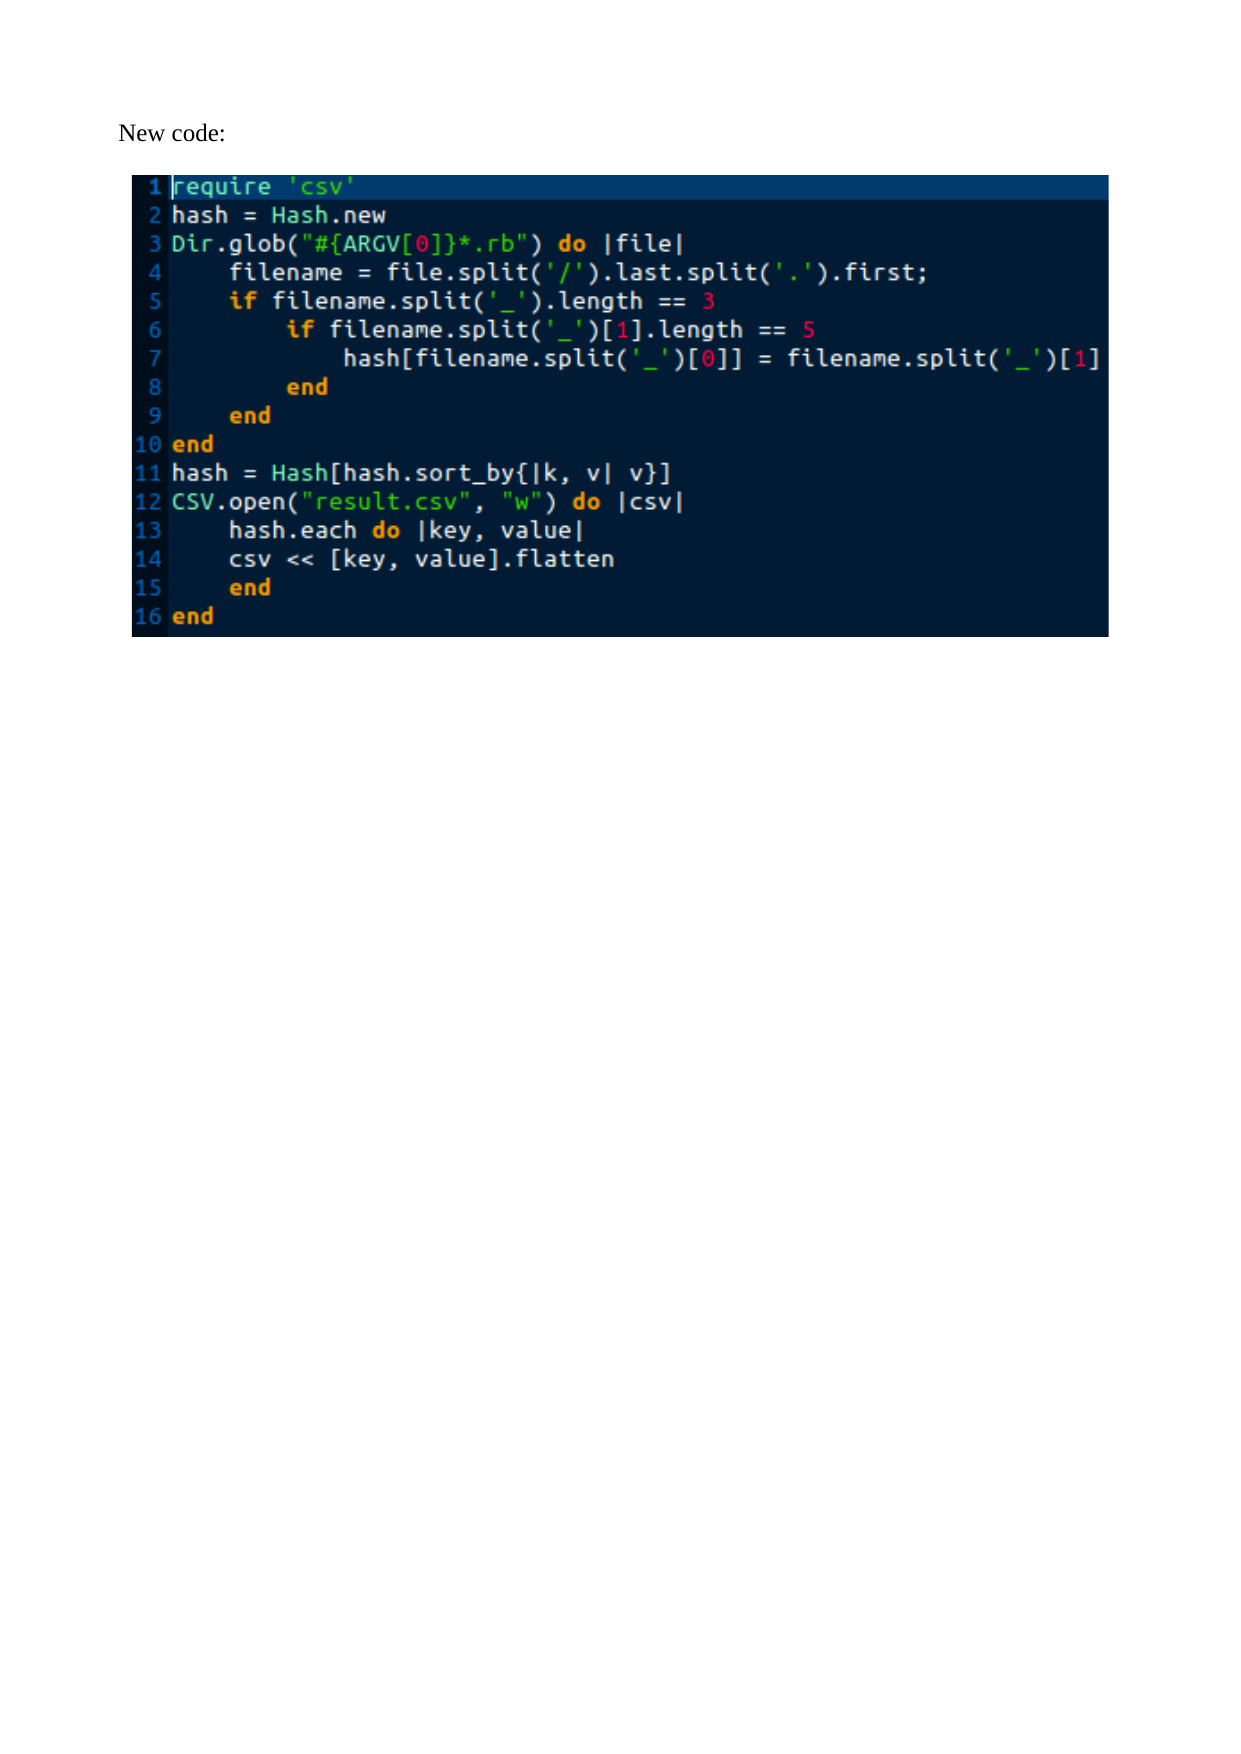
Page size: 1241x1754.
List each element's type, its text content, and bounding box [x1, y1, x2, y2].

picture [131, 175, 1109, 637]
text New code: [118, 118, 1122, 147]
